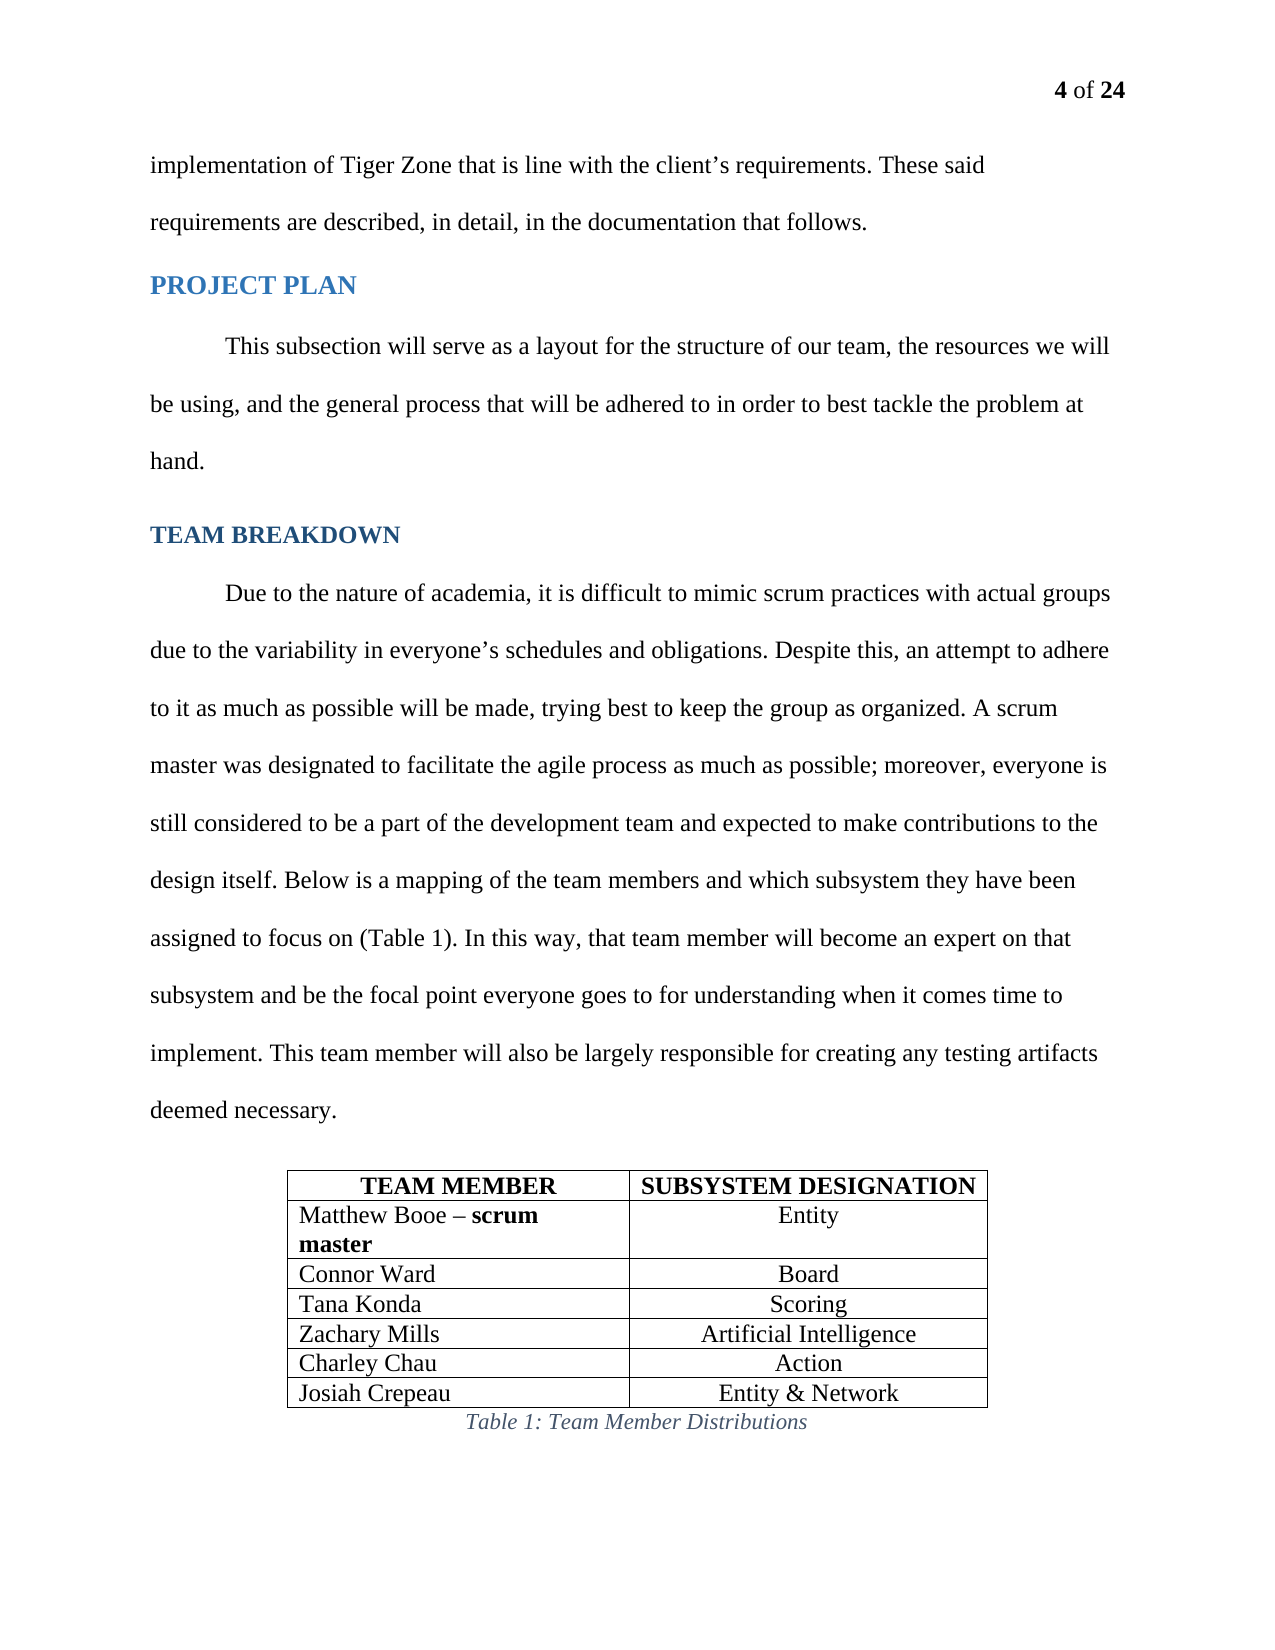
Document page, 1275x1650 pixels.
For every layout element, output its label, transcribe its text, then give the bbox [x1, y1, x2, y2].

text Due to the nature of academia, it is difficult to mimic scrum practices with actual groups due to the variability in everyone’s schedules and obligations. Despite this, an attempt to adhere to it as much as possible will be made, trying best to keep the group as organized. A scrum master was designated to facilitate the agile process as much as possible; moreover, everyone is still considered to be a part of the development team and expected to make contributions to the design itself. Below is a mapping of the team members and which subsystem they have been assigned to focus on (Table 1). In this way, that team member will become an expert on that subsystem and be the focal point everyone goes to for understanding when it comes time to implement. This team member will also be largely responsible for creating any testing artifacts deemed necessary. [150, 578, 1125, 1124]
subtitle PROJECT PLAN [150, 269, 1125, 300]
table_cell Entity [630, 1201, 987, 1258]
text This subsection will serve as a layout for the structure of our team, the resources we will be using, and the general process that will be adhered to in order to best tackle the problem at hand. [150, 331, 1125, 475]
table_cell Josiah Crepeau [288, 1378, 629, 1407]
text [150, 150, 1125, 236]
table_cell Connor Ward [288, 1259, 629, 1288]
table_header SUBSYSTEM DESIGNATION [630, 1171, 987, 1199]
table_cell Board [630, 1259, 987, 1288]
table_cell Action [630, 1349, 987, 1377]
table_cell Charley Chau [288, 1349, 629, 1377]
table_cell Artificial Intelligence [630, 1319, 987, 1347]
text Table 1: Team Member Distributions [150, 1408, 1125, 1434]
table_cell Entity & Network [630, 1378, 987, 1407]
table_cell Matthew Booe – scrum master [288, 1201, 629, 1258]
table_cell Scoring [630, 1289, 987, 1318]
table_cell Zachary Mills [288, 1319, 629, 1347]
table_header TEAM MEMBER [288, 1171, 629, 1199]
table_cell Tana Konda [288, 1289, 629, 1318]
subtitle TEAM BREAKDOWN [150, 521, 1125, 549]
